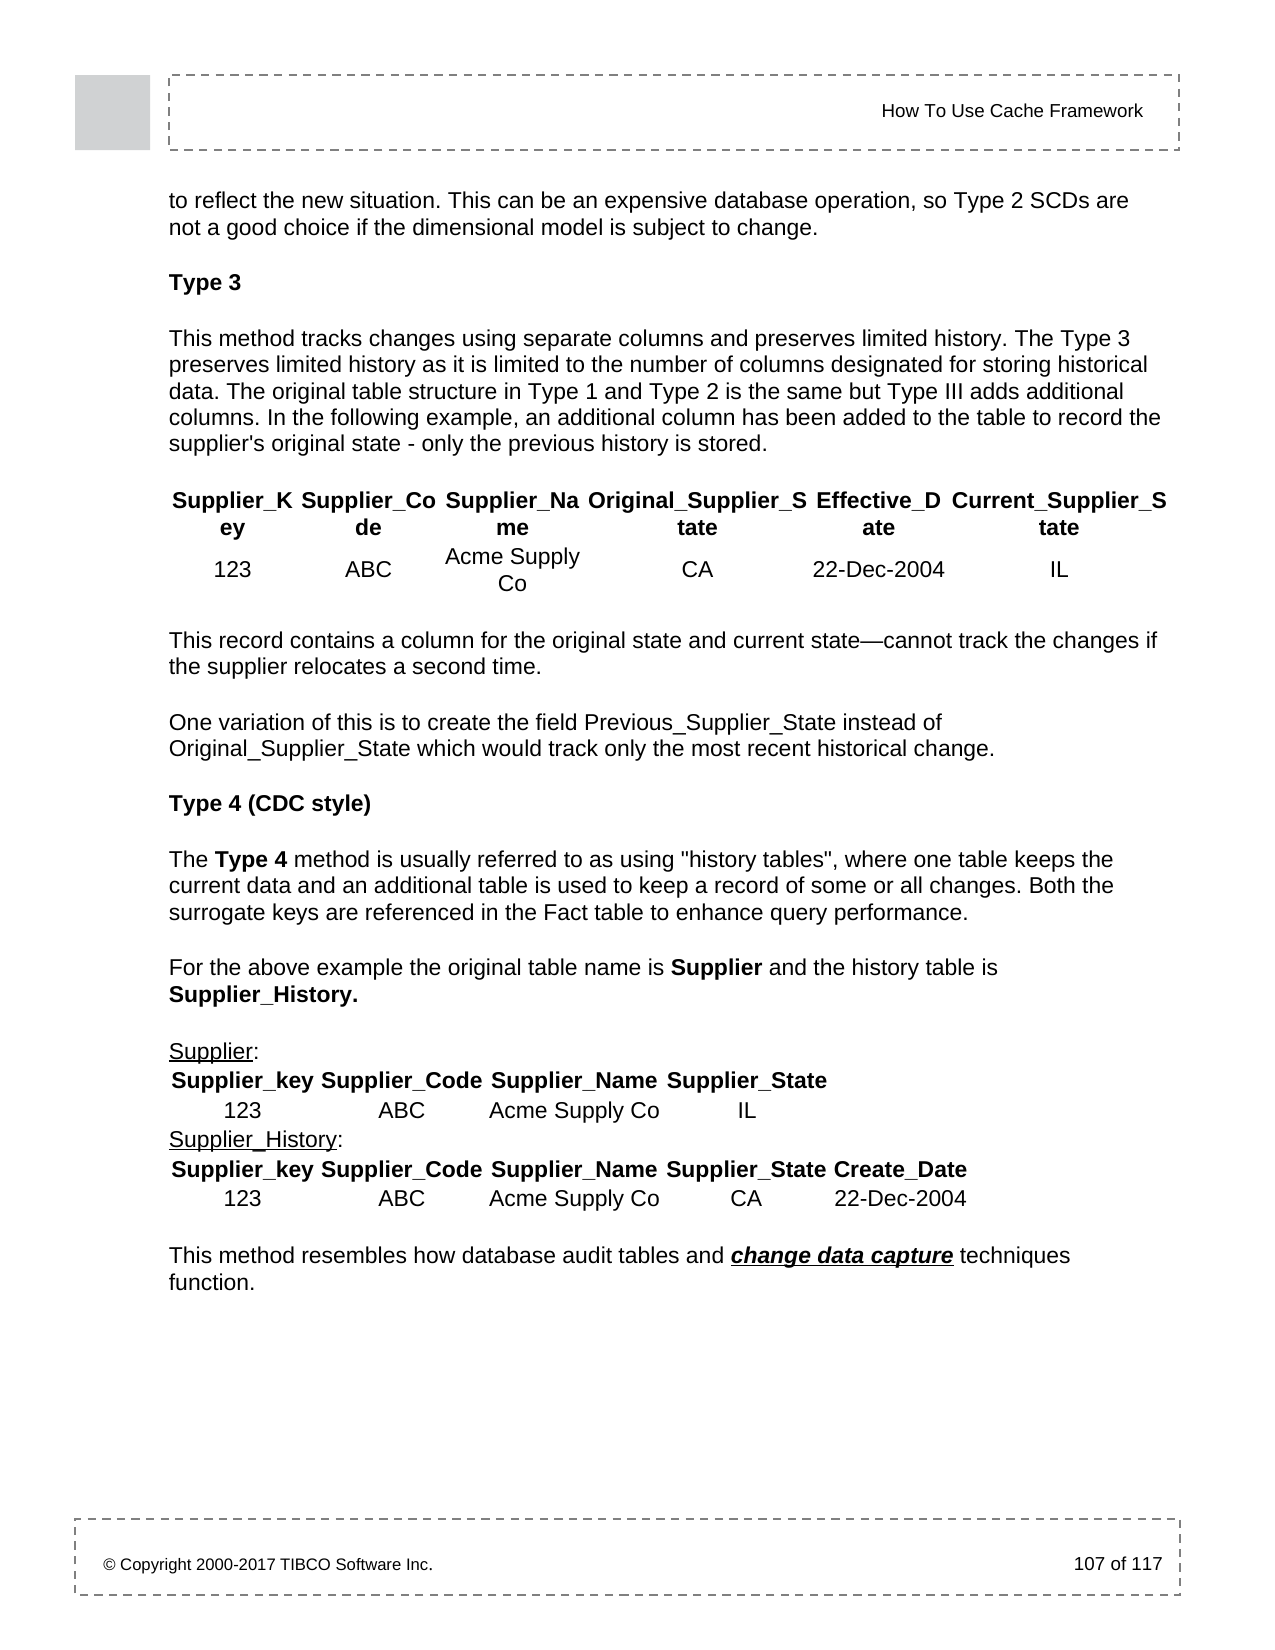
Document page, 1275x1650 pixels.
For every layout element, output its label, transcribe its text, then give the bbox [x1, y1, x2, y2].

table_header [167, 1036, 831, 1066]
text The Type 4 method is usually referred to as using "history tables", where one table keeps the current data and an additional table is used to keep a record of some or all changes. Both the surrogate keys are referenced in the Fact table to enhance query performance. [169, 846, 1162, 925]
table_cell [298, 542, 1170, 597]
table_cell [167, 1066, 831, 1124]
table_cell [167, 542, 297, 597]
subtitle Type 3 [169, 269, 1162, 296]
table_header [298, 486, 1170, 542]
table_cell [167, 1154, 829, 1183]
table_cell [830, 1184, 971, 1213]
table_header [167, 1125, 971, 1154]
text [169, 187, 1162, 240]
text One variation of this is to create the field Previous_Supplier_State instead of Original_Supplier_State which would track only the most recent historical change. [169, 708, 1162, 761]
text This method tracks changes using separate columns and preserves limited history. The Type 3 preserves limited history as it is limited to the number of columns designated for storing historical data. The original table structure in Type 1 and Type 2 is the same but Type III adds additional columns. In the following example, an additional column has been added to the table to record the supplier's original state - only the previous history is stored. [169, 325, 1162, 457]
subtitle Type 4 (CDC style) [169, 790, 1162, 817]
text This method resembles how database audit tables and change data capture techniques function. [169, 1242, 1162, 1295]
text For the above example the original table name is Supplier and the history table is Supplier_History. [169, 954, 1162, 1007]
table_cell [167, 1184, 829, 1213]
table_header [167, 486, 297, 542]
text This record contains a column for the original state and current state—cannot track the changes if the supplier relocates a second time. [169, 627, 1162, 679]
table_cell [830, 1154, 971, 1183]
